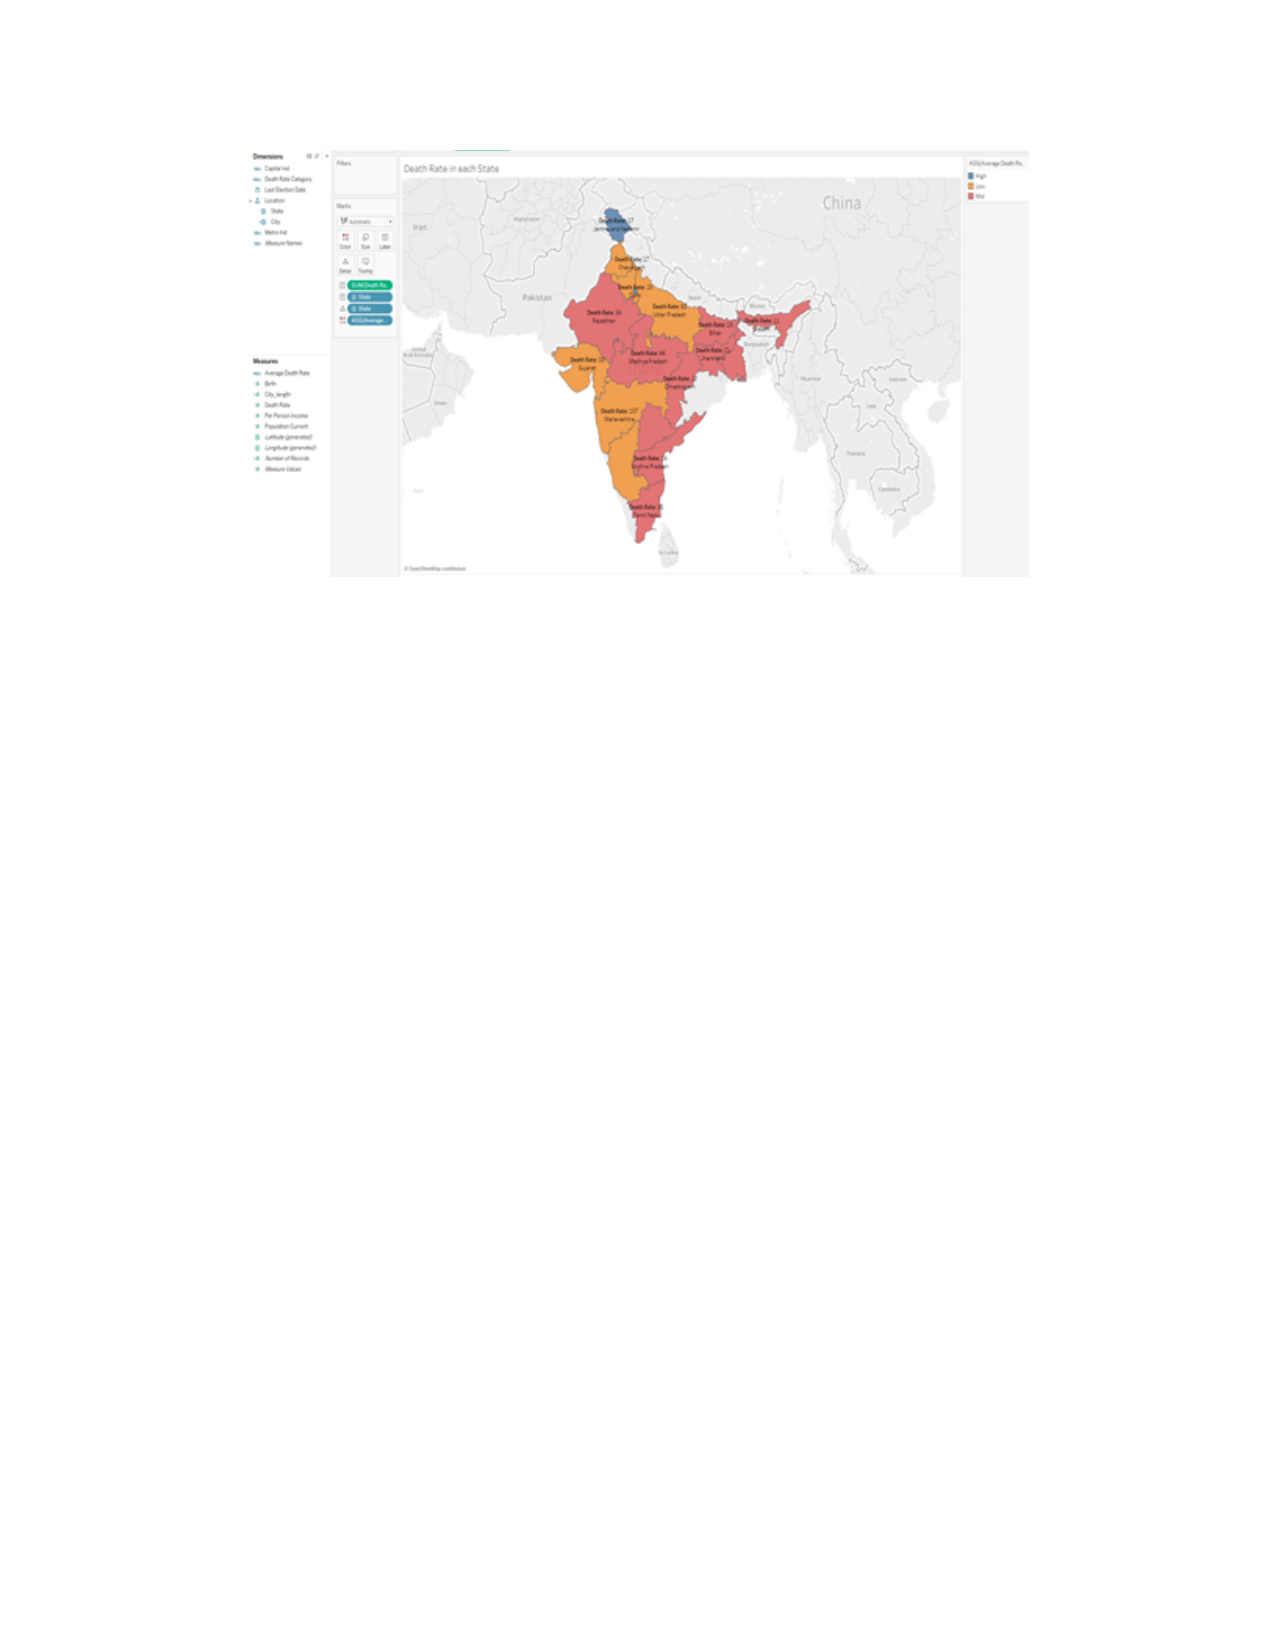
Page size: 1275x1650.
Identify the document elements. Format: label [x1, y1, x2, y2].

picture [246, 150, 1029, 577]
